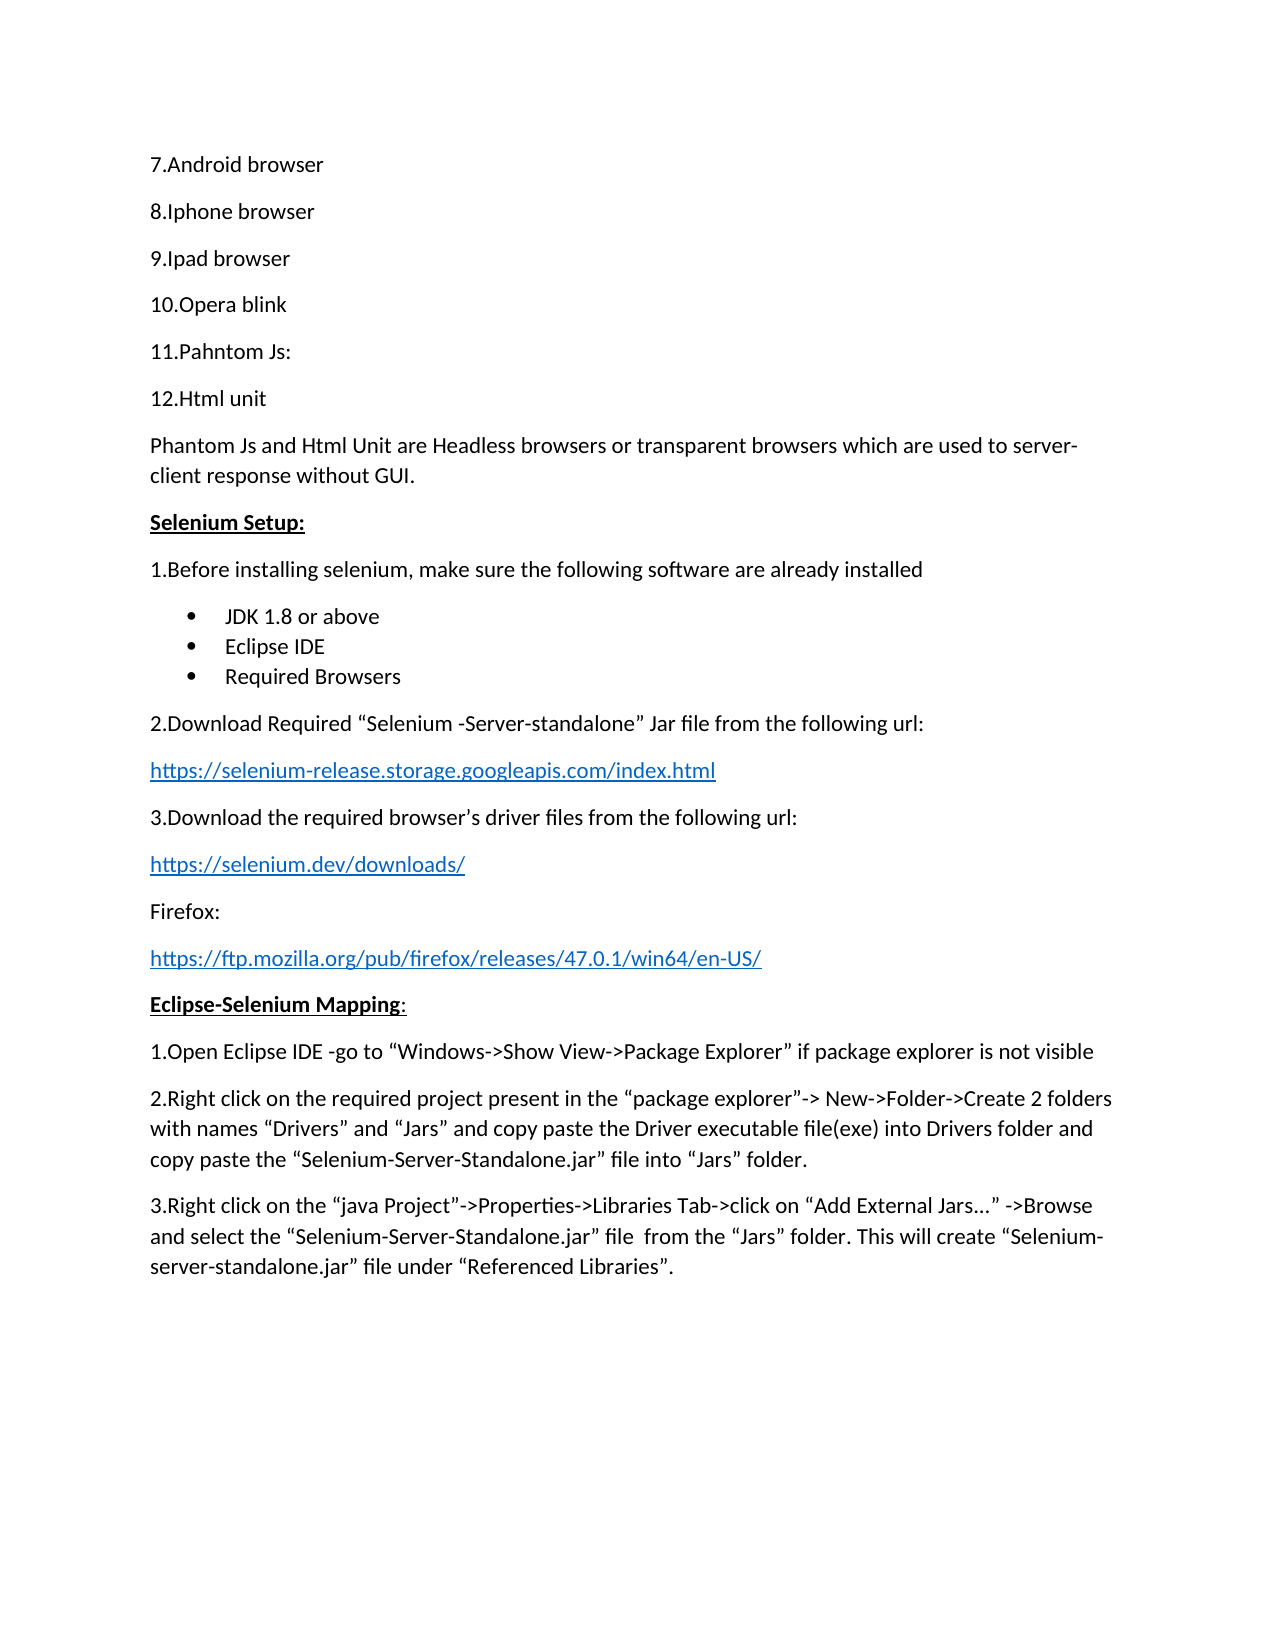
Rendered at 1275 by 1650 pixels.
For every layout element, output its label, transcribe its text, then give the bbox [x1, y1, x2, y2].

text 10.Opera blink [150, 291, 1125, 319]
text 1.Before installing selenium, make sure the following software are already installed [150, 555, 1125, 583]
list JDK 1.8 or above [187, 602, 1125, 630]
text Selenium Setup: [150, 508, 1125, 536]
text 8.Iphone browser [150, 197, 1125, 225]
text 9.Ipad browser [150, 244, 1125, 272]
text 2.Right click on the required project present in the “package explorer”-> New->Folder->Create 2 folders with names “Drivers” and “Jars” and copy paste the Driver executable file(exe) into Drivers folder and copy paste the “Selenium-Server-Standalone.jar” file into “Jars” folder. [150, 1084, 1125, 1173]
text 1.Open Eclipse IDE -go to “Windows->Show View->Package Explorer” if package explorer is not visible [150, 1037, 1125, 1066]
text Firefox: [150, 897, 1125, 925]
text 7.Android browser [150, 150, 1125, 178]
list Required Browsers [187, 662, 1125, 691]
text 12.Html unit [150, 384, 1125, 412]
text 2.Download Required “Selenium -Server-standalone” Jar file from the following url: [150, 709, 1125, 737]
text https://selenium-release.storage.googleapis.com/index.html [150, 756, 1125, 784]
text https://selenium.dev/downloads/ [150, 850, 1125, 878]
text 3.Download the required browser’s driver files from the following url: [150, 803, 1125, 831]
list Eclipse IDE [187, 632, 1125, 660]
text 3.Right click on the “java Project”->Properties->Libraries Tab->click on “Add External Jars...” ->Browse and select the “Selenium-Server-Standalone.jar” file from the “Jars” folder. This will create “Selenium-server-standalone.jar” file under “Referenced Libraries”. [150, 1192, 1125, 1280]
text Phantom Js and Html Unit are Headless browsers or transparent browsers which are used to server-client response without GUI. [150, 431, 1125, 489]
text 11.Pahntom Js: [150, 337, 1125, 366]
text https://ftp.mozilla.org/pub/firefox/releases/47.0.1/win64/en-US/ [150, 944, 1125, 972]
text Eclipse-Selenium Mapping: [150, 991, 1125, 1019]
